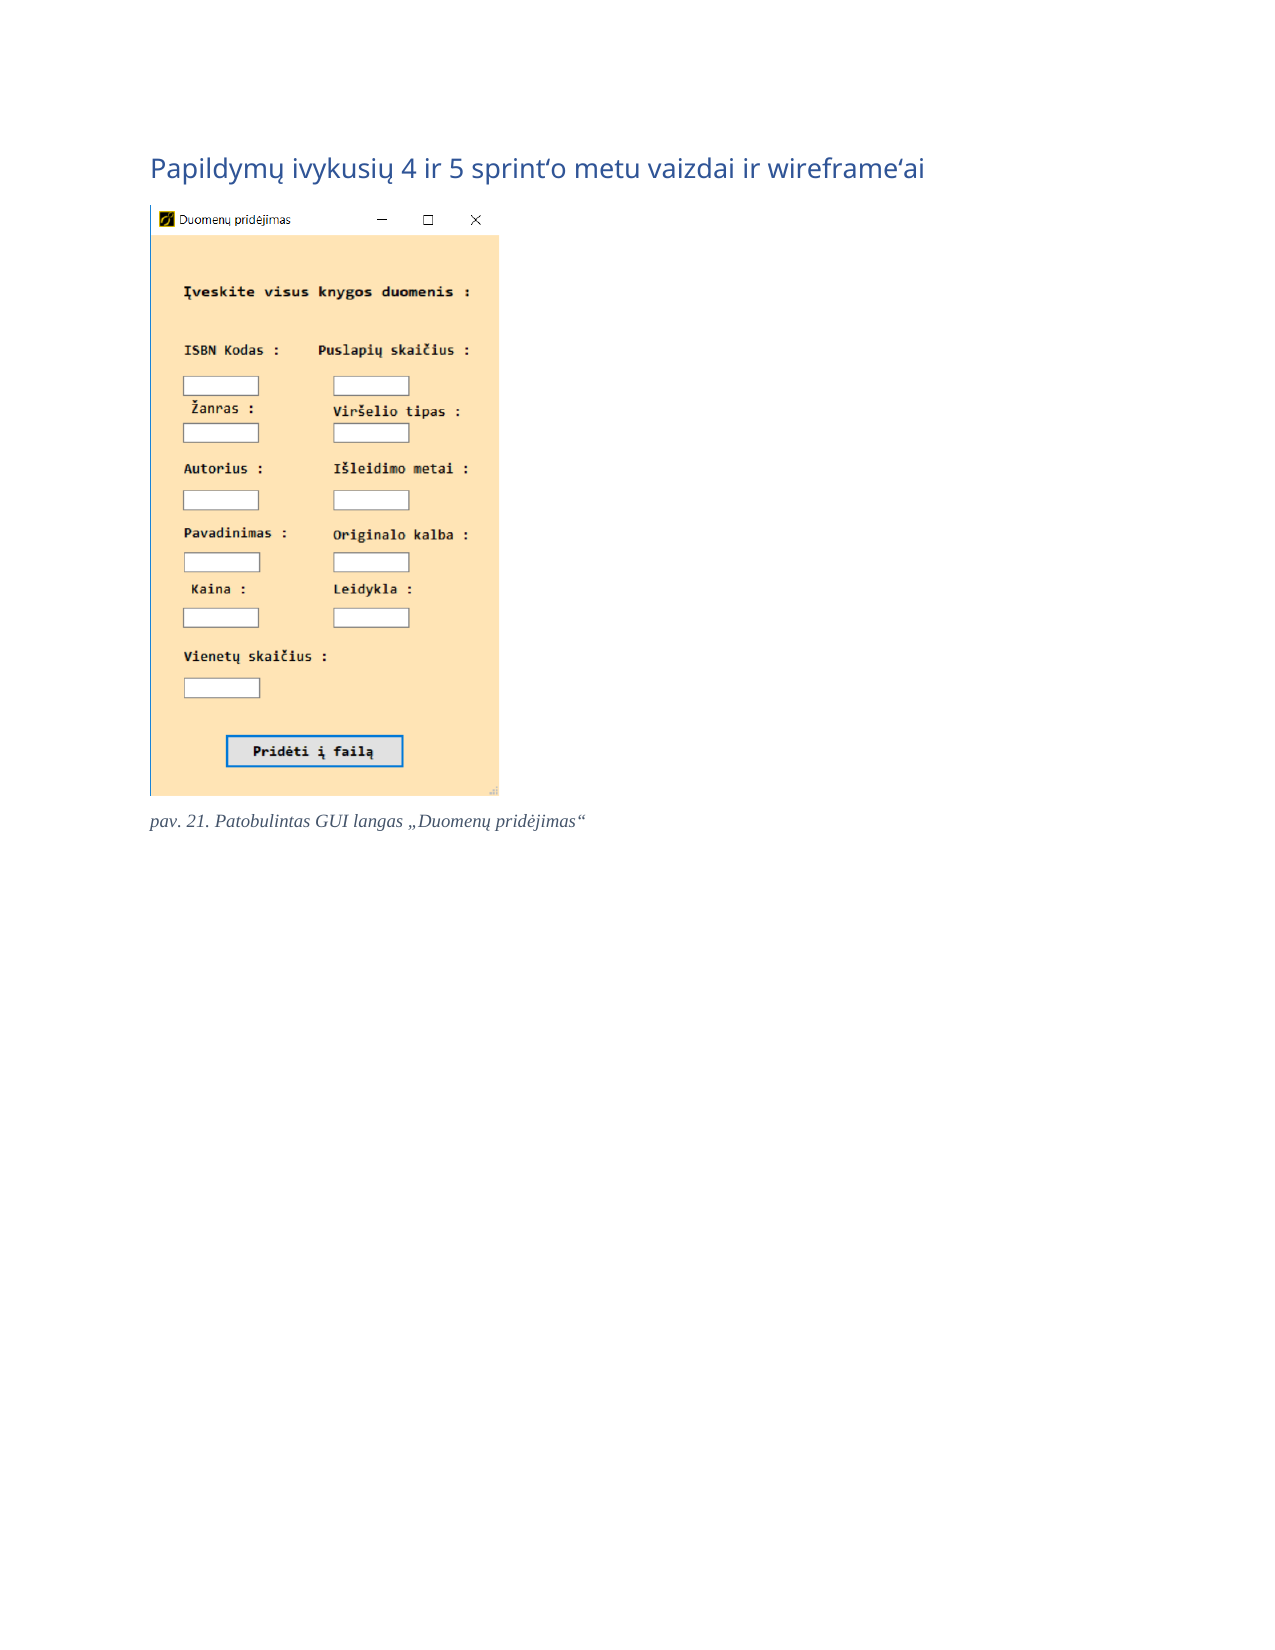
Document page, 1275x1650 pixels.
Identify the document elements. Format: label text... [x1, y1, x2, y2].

picture [150, 205, 500, 796]
subtitle Papildymų ivykusių 4 ir 5 sprint‘o metu vaizdai ir wireframe‘ai [150, 150, 1125, 187]
text pav. 21. Patobulintas GUI langas „Duomenų pridėjimas“ [150, 810, 1125, 831]
